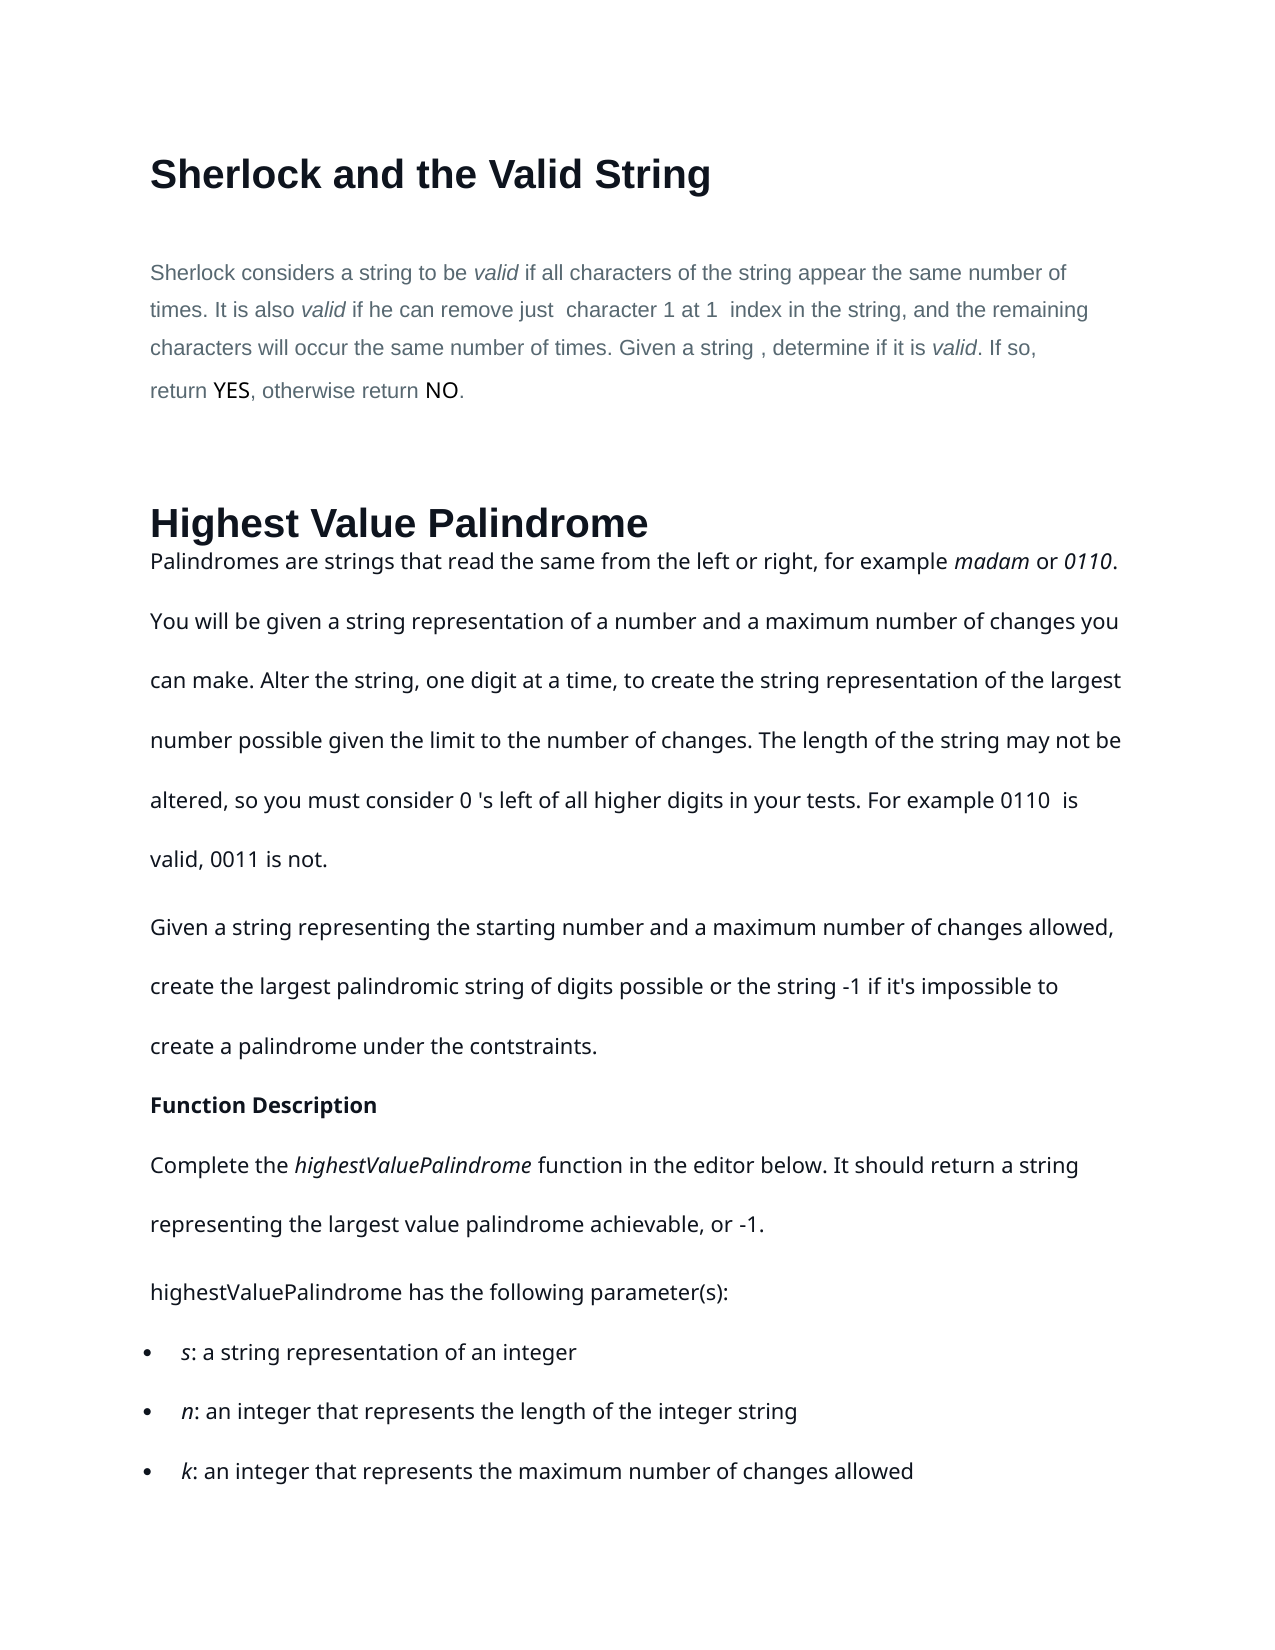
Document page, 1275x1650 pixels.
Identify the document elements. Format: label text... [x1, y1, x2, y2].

text highestValuePalindrome has the following parameter(s): [150, 1277, 1125, 1307]
list k: an integer that represents the maximum number of changes allowed [144, 1456, 1125, 1485]
subtitle Highest Value Palindrome [150, 499, 1125, 546]
list s: a string representation of an integer [144, 1336, 1125, 1366]
text Given a string representing the starting number and a maximum number of changes allowed, create the largest palindromic string of digits possible or the string -1 if it's impossible to create a palindrome under the contstraints. [150, 912, 1125, 1061]
text Palindromes are strings that read the same from the left or right, for example madam or 0110. [150, 546, 1125, 576]
text You will be given a string representation of a number and a maximum number of changes you can make. Alter the string, one digit at a time, to create the string representation of the largest number possible given the limit to the number of changes. The length of the string may not be altered, so you must consider 0 's left of all higher digits in your tests. For example 0110 is valid, 0011 is not. [150, 606, 1125, 874]
text Complete the highestValuePalindrome function in the editor below. It should return a string representing the largest value palindrome achievable, or -1. [150, 1150, 1125, 1239]
text Sherlock considers a string to be valid if all characters of the string appear the same number of times. It is also valid if he can remove just character 1 at 1 index in the string, and the remaining characters will occur the same number of times. Given a string , determine if it is valid. If so, return YES, otherwise return NO. [150, 259, 1125, 405]
subtitle Sherlock and the Valid String [150, 150, 1125, 197]
text Function Description [150, 1090, 1125, 1120]
list n: an integer that represents the length of the integer string [144, 1396, 1125, 1426]
